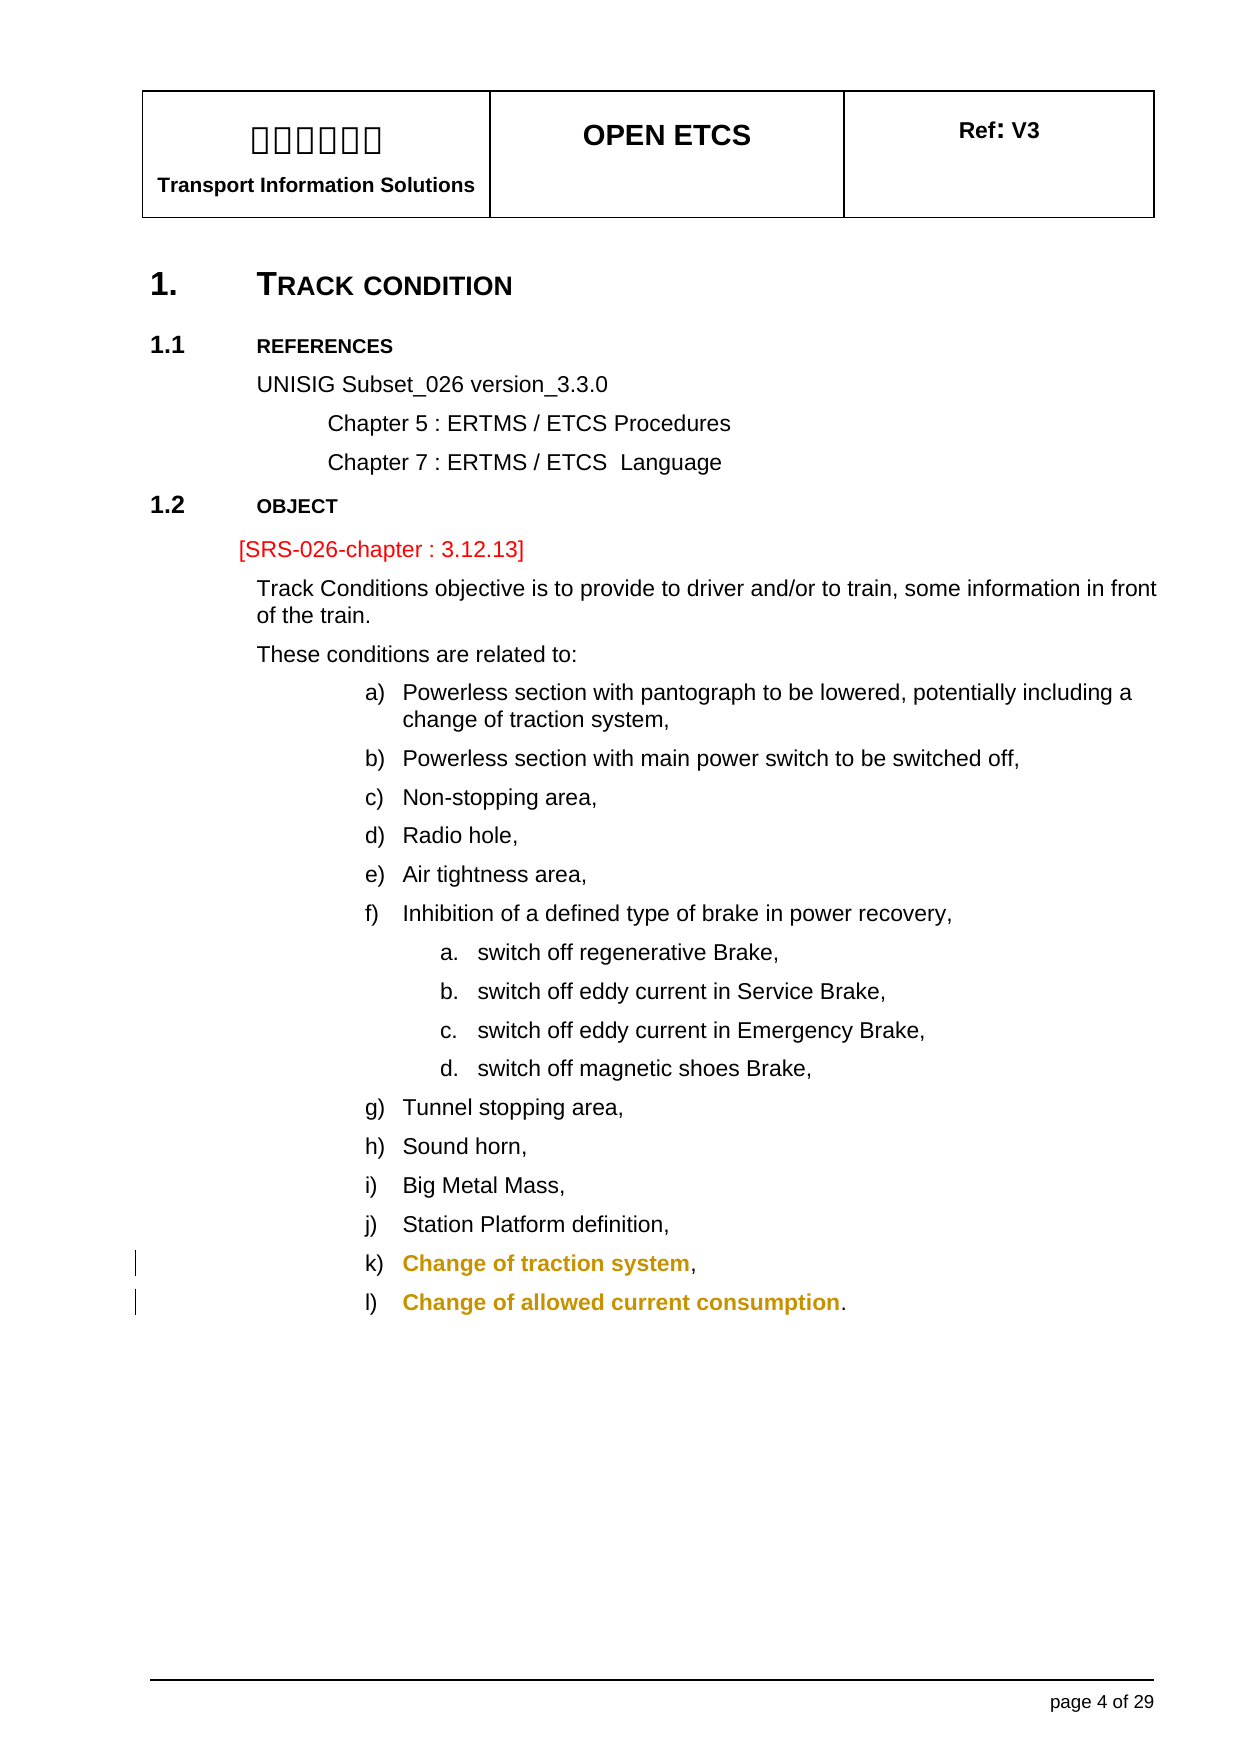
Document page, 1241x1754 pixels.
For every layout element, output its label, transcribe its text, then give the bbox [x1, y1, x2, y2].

list Powerless section with pantograph to be lowered, potentially including a change of traction system, [365, 679, 1181, 732]
text Chapter 7 : ERTMS / ETCS Language [256, 449, 1181, 475]
subtitle object [150, 488, 1181, 519]
text [SRS-026-chapter : 3.12.13] [150, 532, 1181, 563]
list Powerless section with main power switch to be switched off, [365, 744, 1181, 771]
list switch off eddy current in Emergency Brake, [440, 1017, 1181, 1043]
text UNISIG Subset_026 version_3.3.0 [256, 371, 1181, 398]
list Change of traction system, [365, 1250, 1181, 1276]
list Change of allowed current consumption. [365, 1288, 1181, 1315]
subtitle Track condition [150, 264, 1181, 302]
list switch off eddy current in Service Brake, [440, 978, 1181, 1004]
list Inhibition of a defined type of brake in power recovery, [365, 900, 1181, 926]
list Station Platform definition, [365, 1211, 1181, 1237]
subtitle references [150, 327, 1181, 359]
text Track Conditions objective is to provide to driver and/or to train, some information in front of the train. [256, 575, 1181, 628]
text These conditions are related to: [256, 641, 1181, 667]
list Big Metal Mass, [365, 1172, 1181, 1198]
list Radio hole, [365, 822, 1181, 849]
list switch off regenerative Brake, [440, 939, 1181, 965]
list switch off magnetic shoes Brake, [440, 1055, 1181, 1082]
text Chapter 5 : ERTMS / ETCS Procedures [256, 410, 1181, 436]
list Non-stopping area, [365, 783, 1181, 810]
list Tunnel stopping area, [365, 1094, 1181, 1121]
list Sound horn, [365, 1133, 1181, 1159]
list Air tightness area, [365, 861, 1181, 887]
